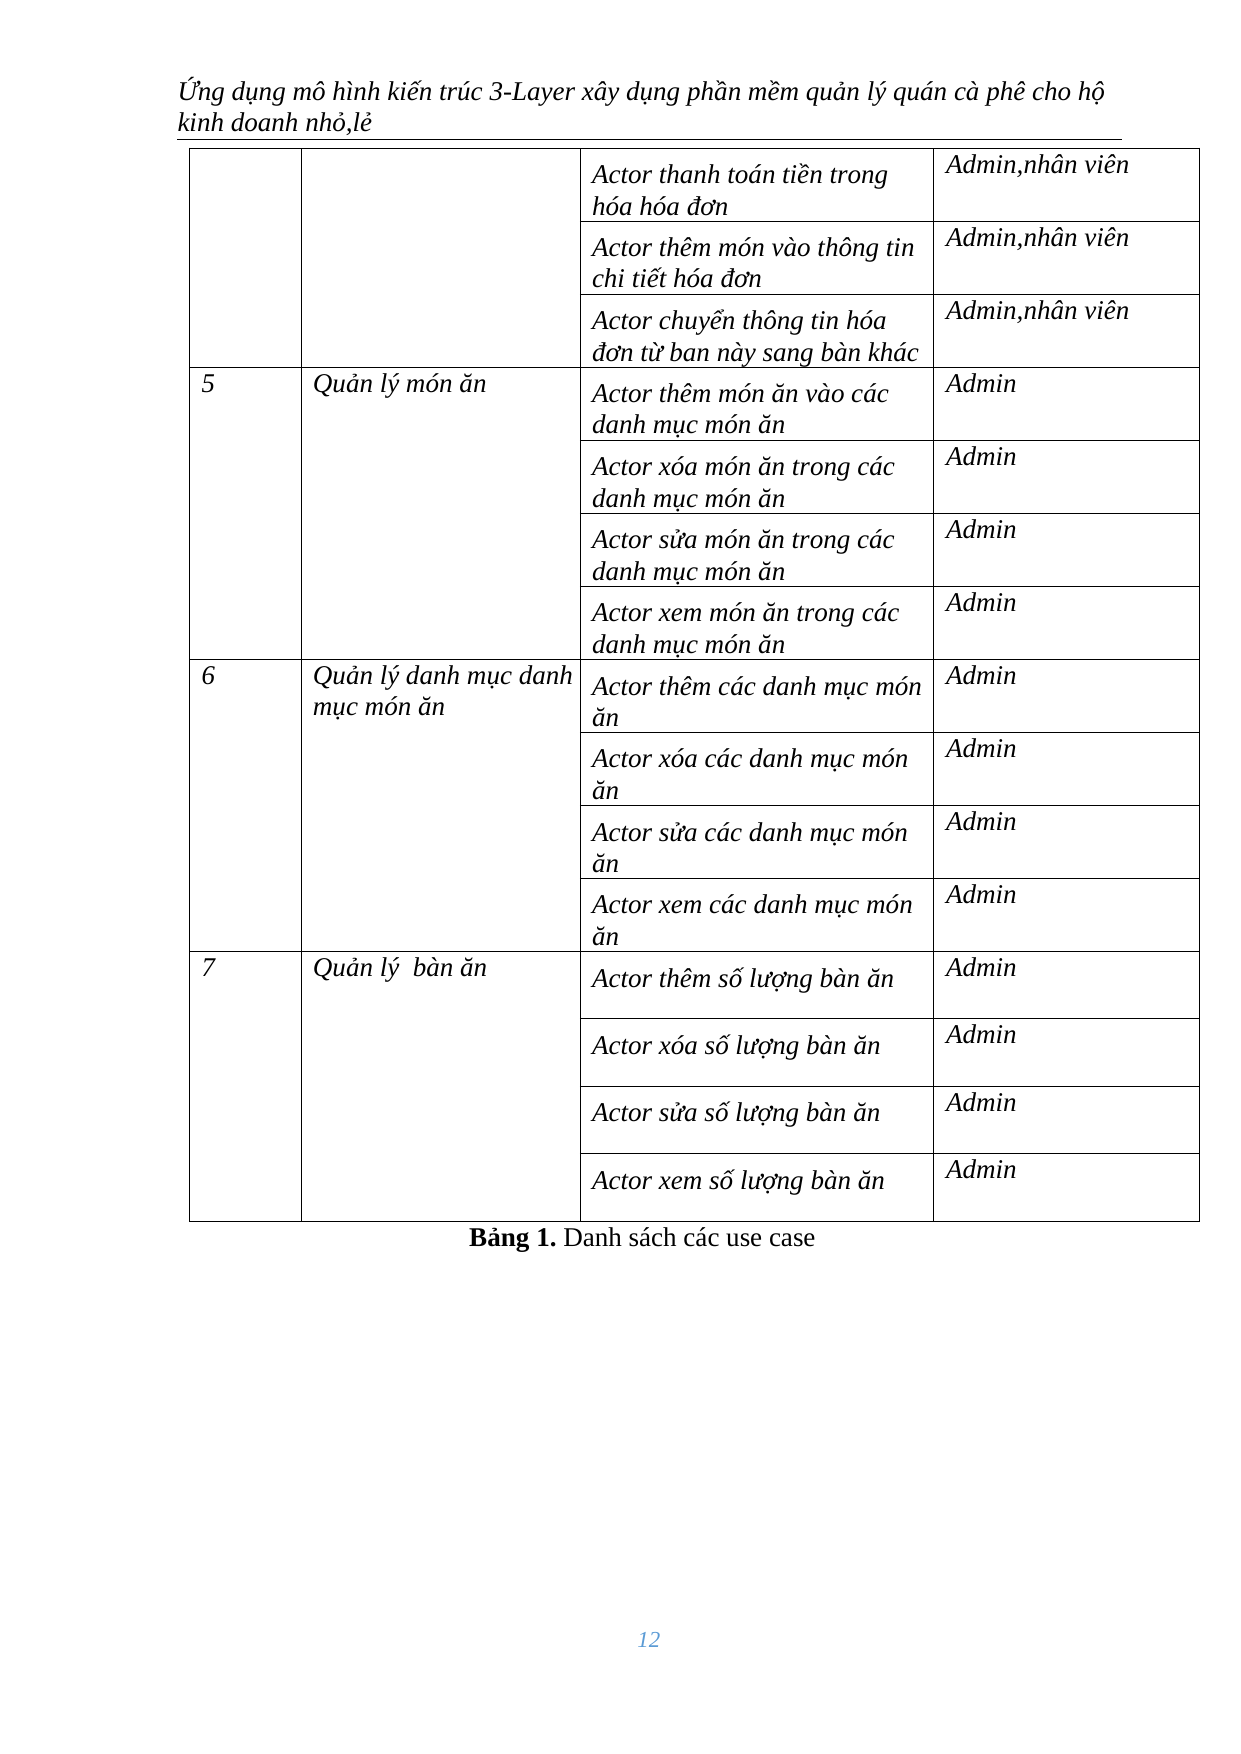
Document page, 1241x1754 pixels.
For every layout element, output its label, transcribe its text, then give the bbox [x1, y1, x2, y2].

table_cell Admin,nhân viên [934, 222, 1199, 294]
table_cell Admin [934, 441, 1199, 513]
table_cell Admin [934, 952, 1199, 1018]
table_cell Actor sửa số lượng bàn ăn [581, 1087, 933, 1153]
table_cell Actor thanh toán tiền trong hóa hóa đơn [581, 149, 933, 221]
table_cell Admin [934, 368, 1199, 440]
table_cell Actor thêm các danh mục món ăn [581, 660, 933, 732]
text Bảng 1. Danh sách các use case [162, 1222, 1122, 1253]
table_cell Actor sửa các danh mục món ăn [581, 806, 933, 878]
table_cell Admin,nhân viên [934, 149, 1199, 221]
table_cell Admin [934, 660, 1199, 732]
table_cell 4 [190, 149, 301, 367]
table_cell Admin [934, 879, 1199, 951]
table_cell Actor xóa số lượng bàn ăn [581, 1019, 933, 1086]
table_cell Admin [934, 733, 1199, 805]
table_cell Actor sửa món ăn trong các danh mục món ăn [581, 514, 933, 586]
table_cell Admin [934, 806, 1199, 878]
table_cell Actor thêm số lượng bàn ăn [581, 952, 933, 1018]
table_cell Admin [934, 1154, 1199, 1221]
table_cell Actor thêm món ăn vào các danh mục món ăn [581, 368, 933, 440]
table_cell 6 [190, 660, 301, 951]
table_cell Admin [934, 514, 1199, 586]
table_cell Actor thêm món vào thông tin chi tiết hóa đơn [581, 222, 933, 294]
table_cell Quản lý danh mục danh mục món ăn [302, 660, 580, 951]
table_cell Actor xem các danh mục món ăn [581, 879, 933, 951]
table_cell 7 [190, 952, 301, 1221]
table_cell 5 [190, 368, 301, 659]
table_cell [302, 149, 580, 367]
table_cell Quản lý món ăn [302, 368, 580, 659]
table_cell Admin [934, 1019, 1199, 1086]
table_cell Admin,nhân viên [934, 295, 1199, 367]
table_cell Actor xóa các danh mục món ăn [581, 733, 933, 805]
table_cell Actor chuyển thông tin hóa đơn từ ban này sang bàn khác [581, 295, 933, 367]
table_cell Actor xem món ăn trong các danh mục món ăn [581, 587, 933, 659]
table_cell Actor xóa món ăn trong các danh mục món ăn [581, 441, 933, 513]
table_cell Actor xem số lượng bàn ăn [581, 1154, 933, 1221]
table_cell Admin [934, 587, 1199, 659]
table_cell Admin [934, 1087, 1199, 1153]
table_cell Quản lý bàn ăn [302, 952, 580, 1221]
